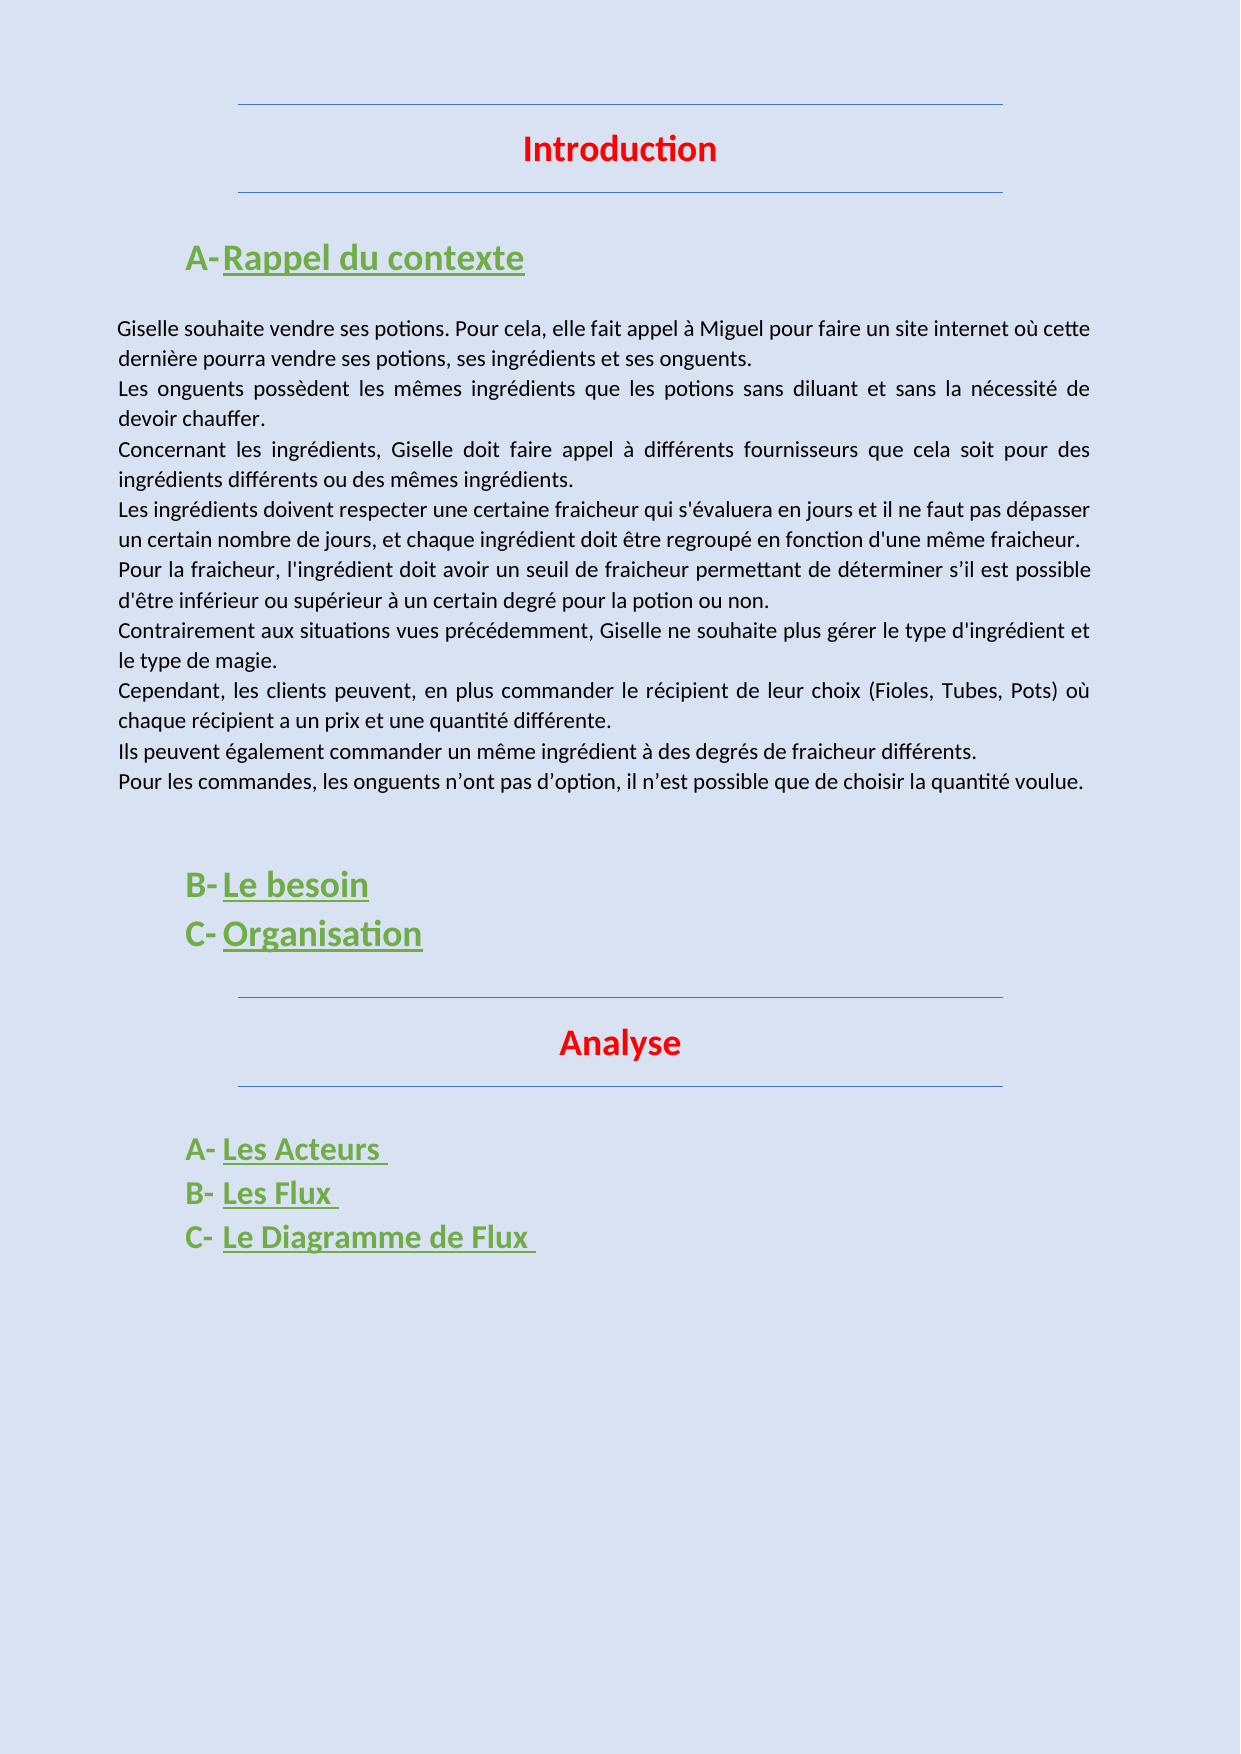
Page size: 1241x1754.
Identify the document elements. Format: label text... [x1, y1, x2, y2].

list Giselle souhaite vendre ses potions. Pour cela, elle fait appel à Miguel pour faire un site internet où cette dernière pourra vendre ses potions, ses ingrédients et ses onguents. [117, 314, 1093, 372]
list Pour la fraicheur, l'ingrédient doit avoir un seuil de fraicheur permettant de déterminer s’il est possible d'être inférieur ou supérieur à un certain degré pour la potion ou non. [118, 556, 1093, 614]
list Organisation [185, 910, 1093, 956]
text Analyse [238, 998, 1003, 1086]
list Contrairement aux situations vues précédemment, Giselle ne souhaite plus gérer le type d'ingrédient et le type de magie. [118, 616, 1093, 674]
list Les Acteurs [185, 1128, 1093, 1169]
list Pour les commandes, les onguents n’ont pas d’option, il n’est possible que de choisir la quantité voulue. [118, 767, 1093, 795]
list Rappel du contexte [185, 234, 1093, 280]
text Introduction [238, 105, 1003, 192]
list Le Diagramme de Flux [185, 1216, 1093, 1257]
list Cependant, les clients peuvent, en plus commander le récipient de leur choix (Fioles, Tubes, Pots) où chaque récipient a un prix et une quantité différente. [118, 676, 1093, 734]
list Les onguents possèdent les mêmes ingrédients que les potions sans diluant et sans la nécessité de devoir chauffer. [118, 374, 1093, 432]
list Concernant les ingrédients, Giselle doit faire appel à différents fournisseurs que cela soit pour des ingrédients différents ou des mêmes ingrédients. [118, 435, 1093, 493]
list Ils peuvent également commander un même ingrédient à des degrés de fraicheur différents. [118, 737, 1093, 765]
list Les Flux [185, 1172, 1093, 1213]
list Les ingrédients doivent respecter une certaine fraicheur qui s'évaluera en jours et il ne faut pas dépasser un certain nombre de jours, et chaque ingrédient doit être regroupé en fonction d'une même fraicheur. [118, 495, 1093, 553]
list Le besoin [185, 861, 1093, 907]
